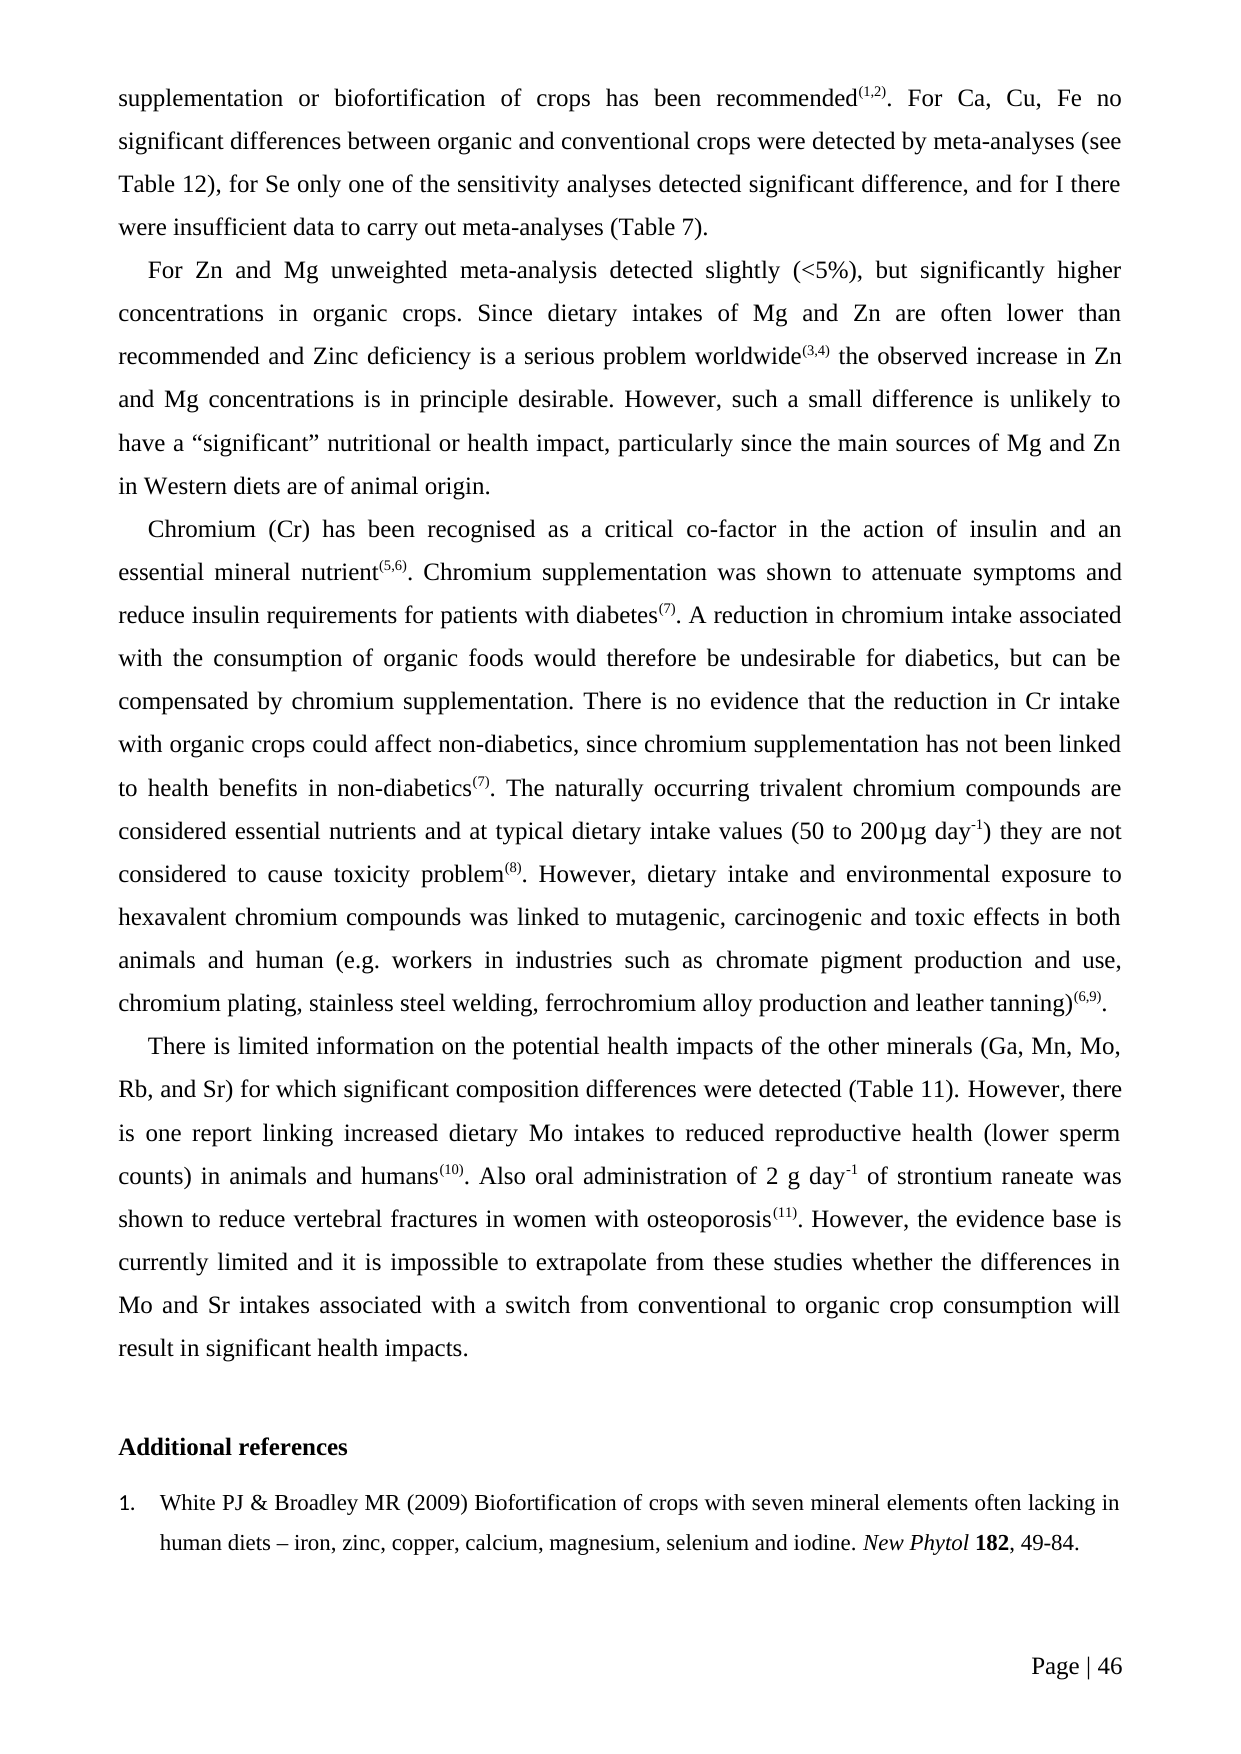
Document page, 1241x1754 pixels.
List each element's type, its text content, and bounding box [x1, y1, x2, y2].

text White PJ & Broadley MR (2009) Biofortification of crops with seven mineral elements often lacking in human diets – iron, zinc, copper, calcium, magnesium, selenium and iodine. New Phytol 182, 49-84. [118, 1488, 1122, 1555]
subtitle Additional references [118, 1432, 1122, 1461]
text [118, 83, 1122, 241]
text There is limited information on the potential health impacts of the other minerals (Ga, Mn, Mo, Rb, and Sr) for which significant composition differences were detected (Table 11). However, there is one report linking increased dietary Mo intakes to reduced reproductive health (lower sperm counts) in animals and humans(10). Also oral administration of 2 g day-1 of strontium raneate was shown to reduce vertebral fractures in women with osteoporosis(11). However, the evidence base is currently limited and it is impossible to extrapolate from these studies whether the differences in Mo and Sr intakes associated with a switch from conventional to organic crop consumption will result in significant health impacts. [118, 1031, 1122, 1362]
text Chromium (Cr) has been recognised as a critical co-factor in the action of insulin and an essential mineral nutrient(5,6). Chromium supplementation was shown to attenuate symptoms and reduce insulin requirements for patients with diabetes(7). A reduction in chromium intake associated with the consumption of organic foods would therefore be undesirable for diabetics, but can be compensated by chromium supplementation. There is no evidence that the reduction in Cr intake with organic crops could affect non-diabetics, since chromium supplementation has not been linked to health benefits in non-diabetics(7). The naturally occurring trivalent chromium compounds are considered essential nutrients and at typical dietary intake values (50 to 200µg day-1) they are not considered to cause toxicity problem(8). However, dietary intake and environmental exposure to hexavalent chromium compounds was linked to mutagenic, carcinogenic and toxic effects in both animals and human (e.g. workers in industries such as chromate pigment production and use, chromium plating, stainless steel welding, ferrochromium alloy production and leather tanning)(6,9). [118, 514, 1122, 1017]
text For Zn and Mg unweighted meta-analysis detected slightly (<5%), but significantly higher concentrations in organic crops. Since dietary intakes of Mg and Zn are often lower than recommended and Zinc deficiency is a serious problem worldwide(3,4) the observed increase in Zn and Mg concentrations is in principle desirable. However, such a small difference is unlikely to have a “significant” nutritional or health impact, particularly since the main sources of Mg and Zn in Western diets are of animal origin. [118, 255, 1122, 499]
